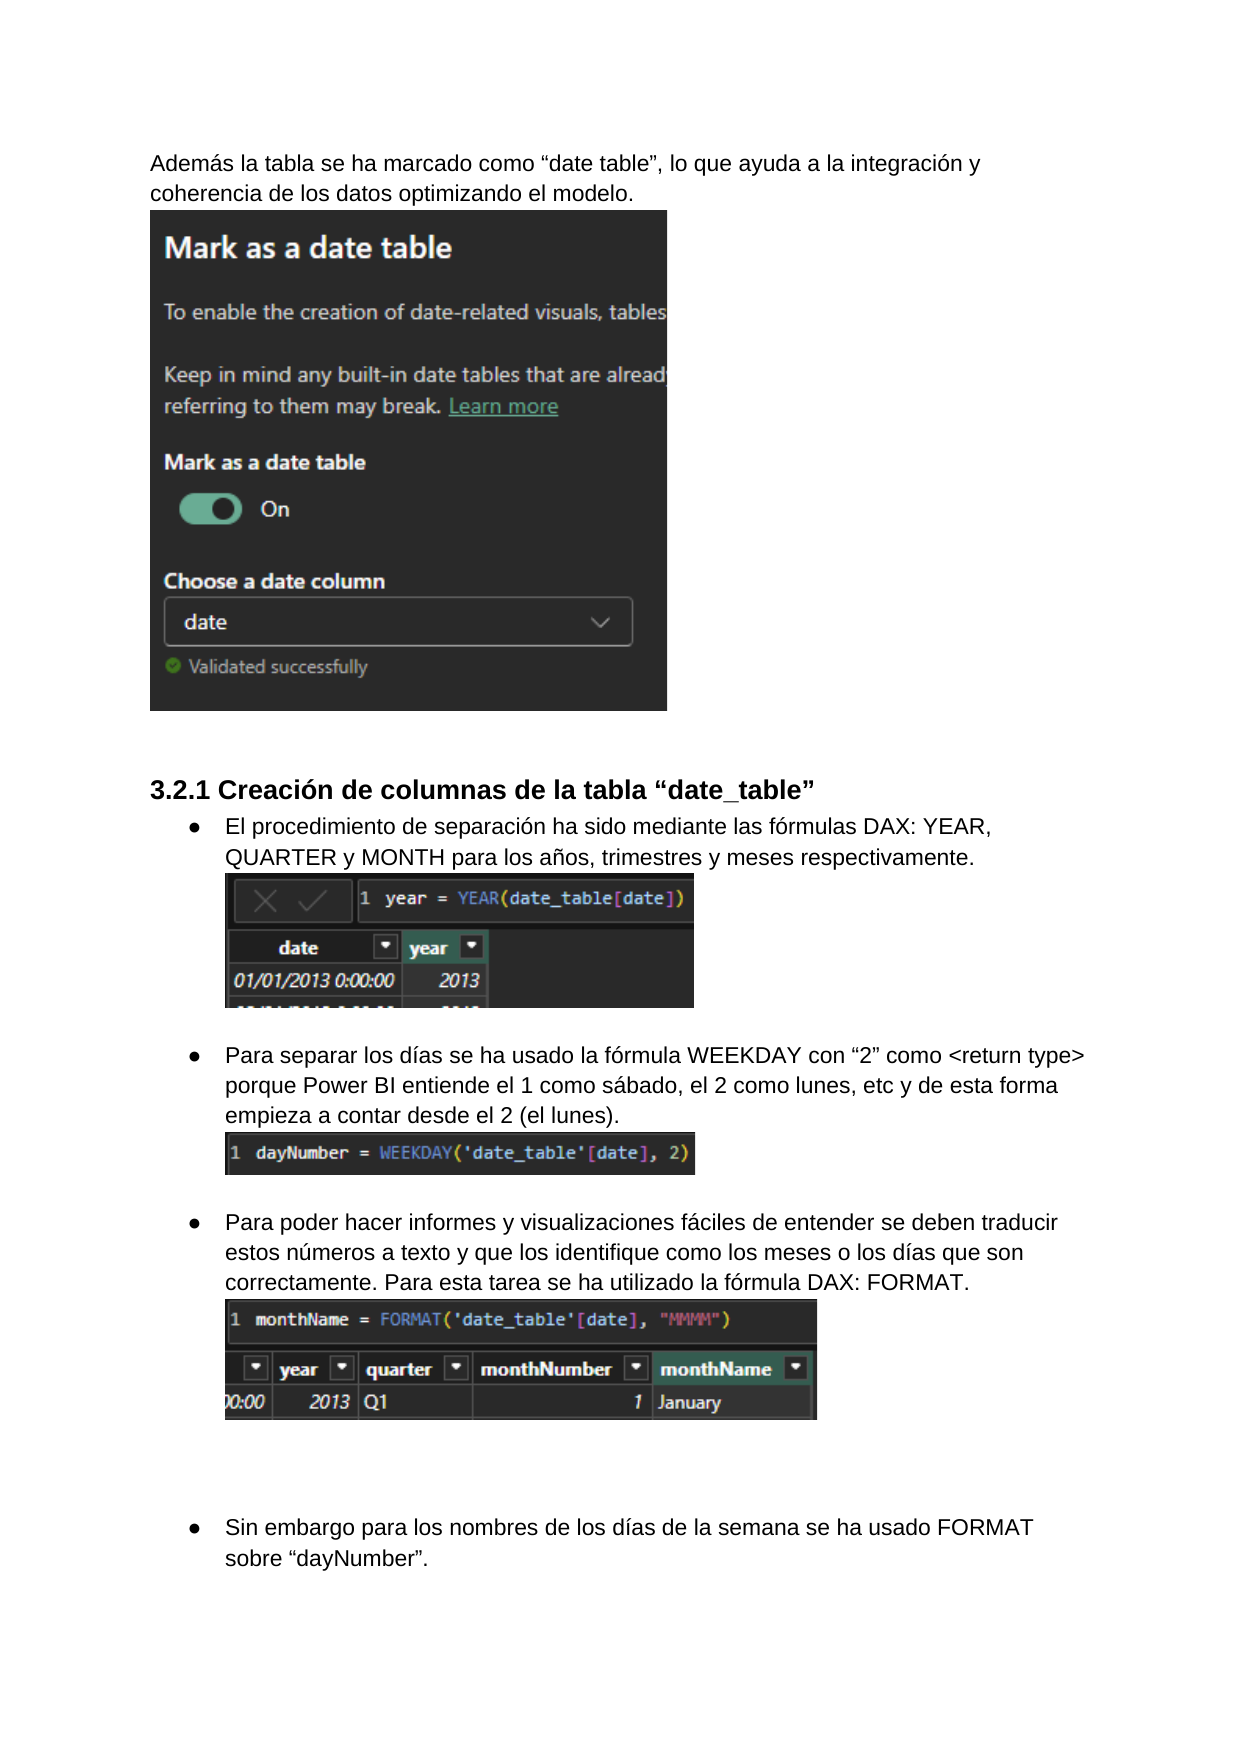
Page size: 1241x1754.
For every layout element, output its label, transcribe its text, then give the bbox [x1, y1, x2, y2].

text Además la tabla se ha marcado como “date table”, lo que ayuda a la integración y coherencia de los datos optimizando el modelo. [150, 150, 1090, 207]
picture [150, 210, 668, 711]
list El procedimiento de separación ha sido mediante las fórmulas DAX: YEAR, QUARTER y MONTH para los años, trimestres y meses respectivamente. [187, 813, 1090, 870]
list Para separar los días se ha usado la fórmula WEEKDAY con “2” como <return type> porque Power BI entiende el 1 como sábado, el 2 como lunes, etc y de esta forma empieza a contar desde el 2 (el lunes). [187, 1042, 1090, 1129]
picture [225, 1299, 818, 1420]
picture [225, 873, 694, 1008]
list Sin embargo para los nombres de los días de la semana se ha usado FORMAT sobre “dayNumber”. [187, 1514, 1090, 1571]
subtitle 3.2.1 Creación de columnas de la tabla “date_table” [150, 774, 1090, 805]
list Para poder hacer informes y visualizaciones fáciles de entender se deben traducir estos números a texto y que los identifique como los meses o los días que son correctamente. Para esta tarea se ha utilizado la fórmula DAX: FORMAT. [187, 1209, 1090, 1296]
picture [225, 1132, 696, 1175]
